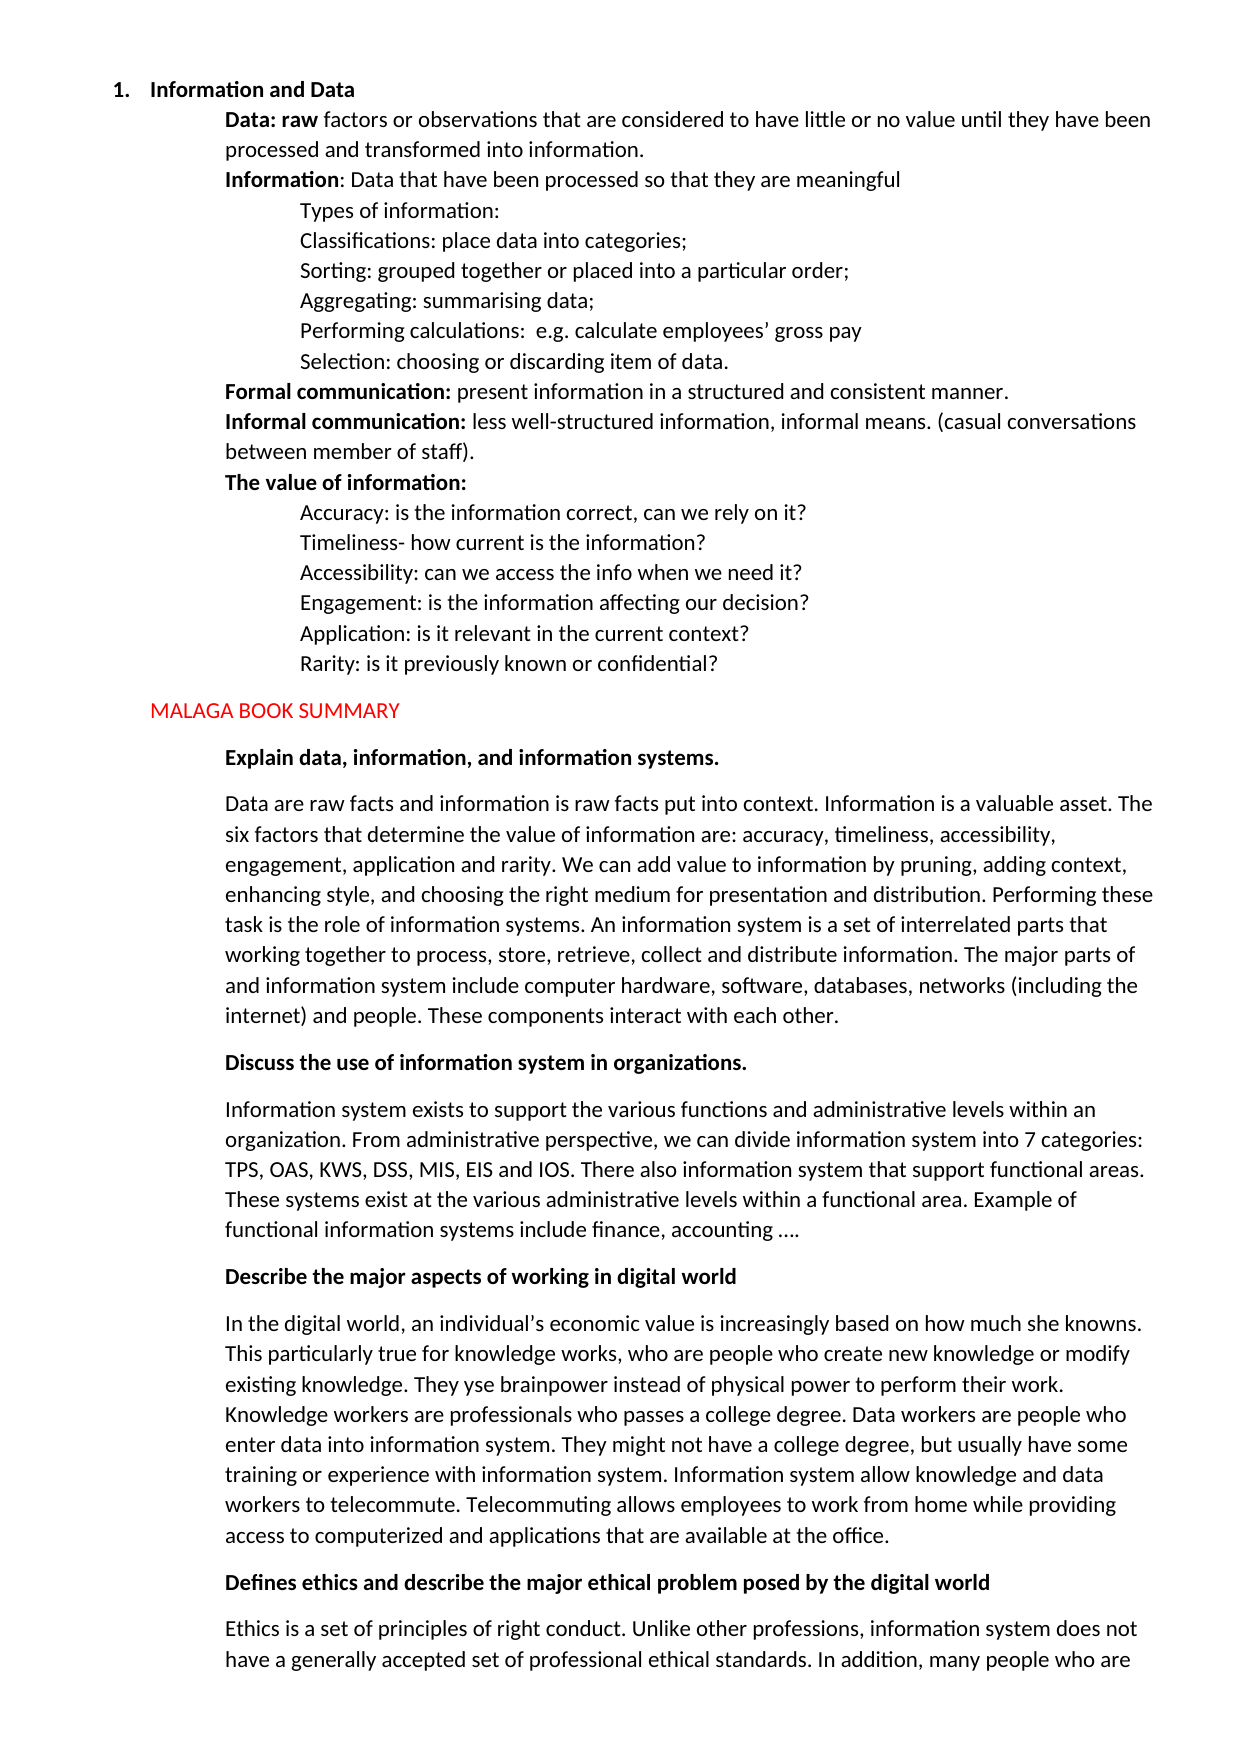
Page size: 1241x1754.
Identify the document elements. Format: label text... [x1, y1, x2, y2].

list Application: is it relevant in the current context? [225, 619, 1165, 647]
list Engagement: is the information affecting our decision? [225, 588, 1165, 617]
text In the digital world, an individual’s economic value is increasingly based on how much she knowns. This particularly true for knowledge works, who are people who create new knowledge or modify existing knowledge. They yse brainpower instead of physical power to perform their work. Knowledge workers are professionals who passes a college degree. Data workers are people who enter data into information system. They might not have a college degree, but usually have some training or experience with information system. Information system allow knowledge and data workers to telecommute. Telecommuting allows employees to work from home while providing access to computerized and applications that are available at the office. [225, 1309, 1165, 1549]
text MALAGA BOOK SUMMARY [75, 696, 1165, 724]
text Data are raw facts and information is raw facts put into context. Information is a valuable asset. The six factors that determine the value of information are: accuracy, timeliness, accessibility, engagement, application and rarity. We can add value to information by pruning, adding context, enhancing style, and choosing the right medium for presentation and distribution. Performing these task is the role of information systems. An information system is a set of interrelated parts that working together to process, store, retrieve, collect and distribute information. The major parts of and information system include computer hardware, software, databases, networks (including the internet) and people. These components interact with each other. [225, 789, 1165, 1029]
list Classifications: place data into categories; [225, 226, 1165, 254]
list Accessibility: can we access the info when we need it? [225, 558, 1165, 586]
list Sorting: grouped together or placed into a particular order; [225, 256, 1165, 284]
text Defines ethics and describe the major ethical problem posed by the digital world [75, 1568, 1165, 1596]
list Rarity: is it previously known or confidential? [225, 649, 1165, 677]
list Informal communication: less well-structured information, informal means. (casual conversations between member of staff). [225, 407, 1165, 466]
list Formal communication: present information in a structured and consistent manner. [225, 377, 1165, 405]
list Timeliness- how current is the information? [225, 528, 1165, 556]
list Information: Data that have been processed so that they are meaningful [225, 166, 1165, 194]
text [225, 1614, 1165, 1673]
text Information system exists to support the various functions and administrative levels within an organization. From administrative perspective, we can divide information system into 7 categories: TPS, OAS, KWS, DSS, MIS, EIS and IOS. There also information system that support functional areas. These systems exist at the various administrative levels within a functional area. Example of functional information systems include finance, accounting …. [225, 1095, 1165, 1244]
text Discuss the use of information system in organizations. [225, 1048, 1165, 1076]
text Describe the major aspects of working in digital world [75, 1262, 1165, 1291]
list Performing calculations: e.g. calculate employees’ gross pay [225, 317, 1165, 345]
list Types of information: [225, 196, 1165, 224]
list Accuracy: is the information correct, can we rely on it? [225, 498, 1165, 526]
list Aggregating: summarising data; [225, 286, 1165, 314]
text Explain data, information, and information systems. [75, 743, 1165, 771]
list The value of information: [225, 468, 1165, 496]
list Information and Data [112, 75, 1165, 103]
list Selection: choosing or discarding item of data. [225, 347, 1165, 375]
list Data: raw factors or observations that are considered to have little or no value until they have been processed and transformed into information. [225, 105, 1165, 163]
